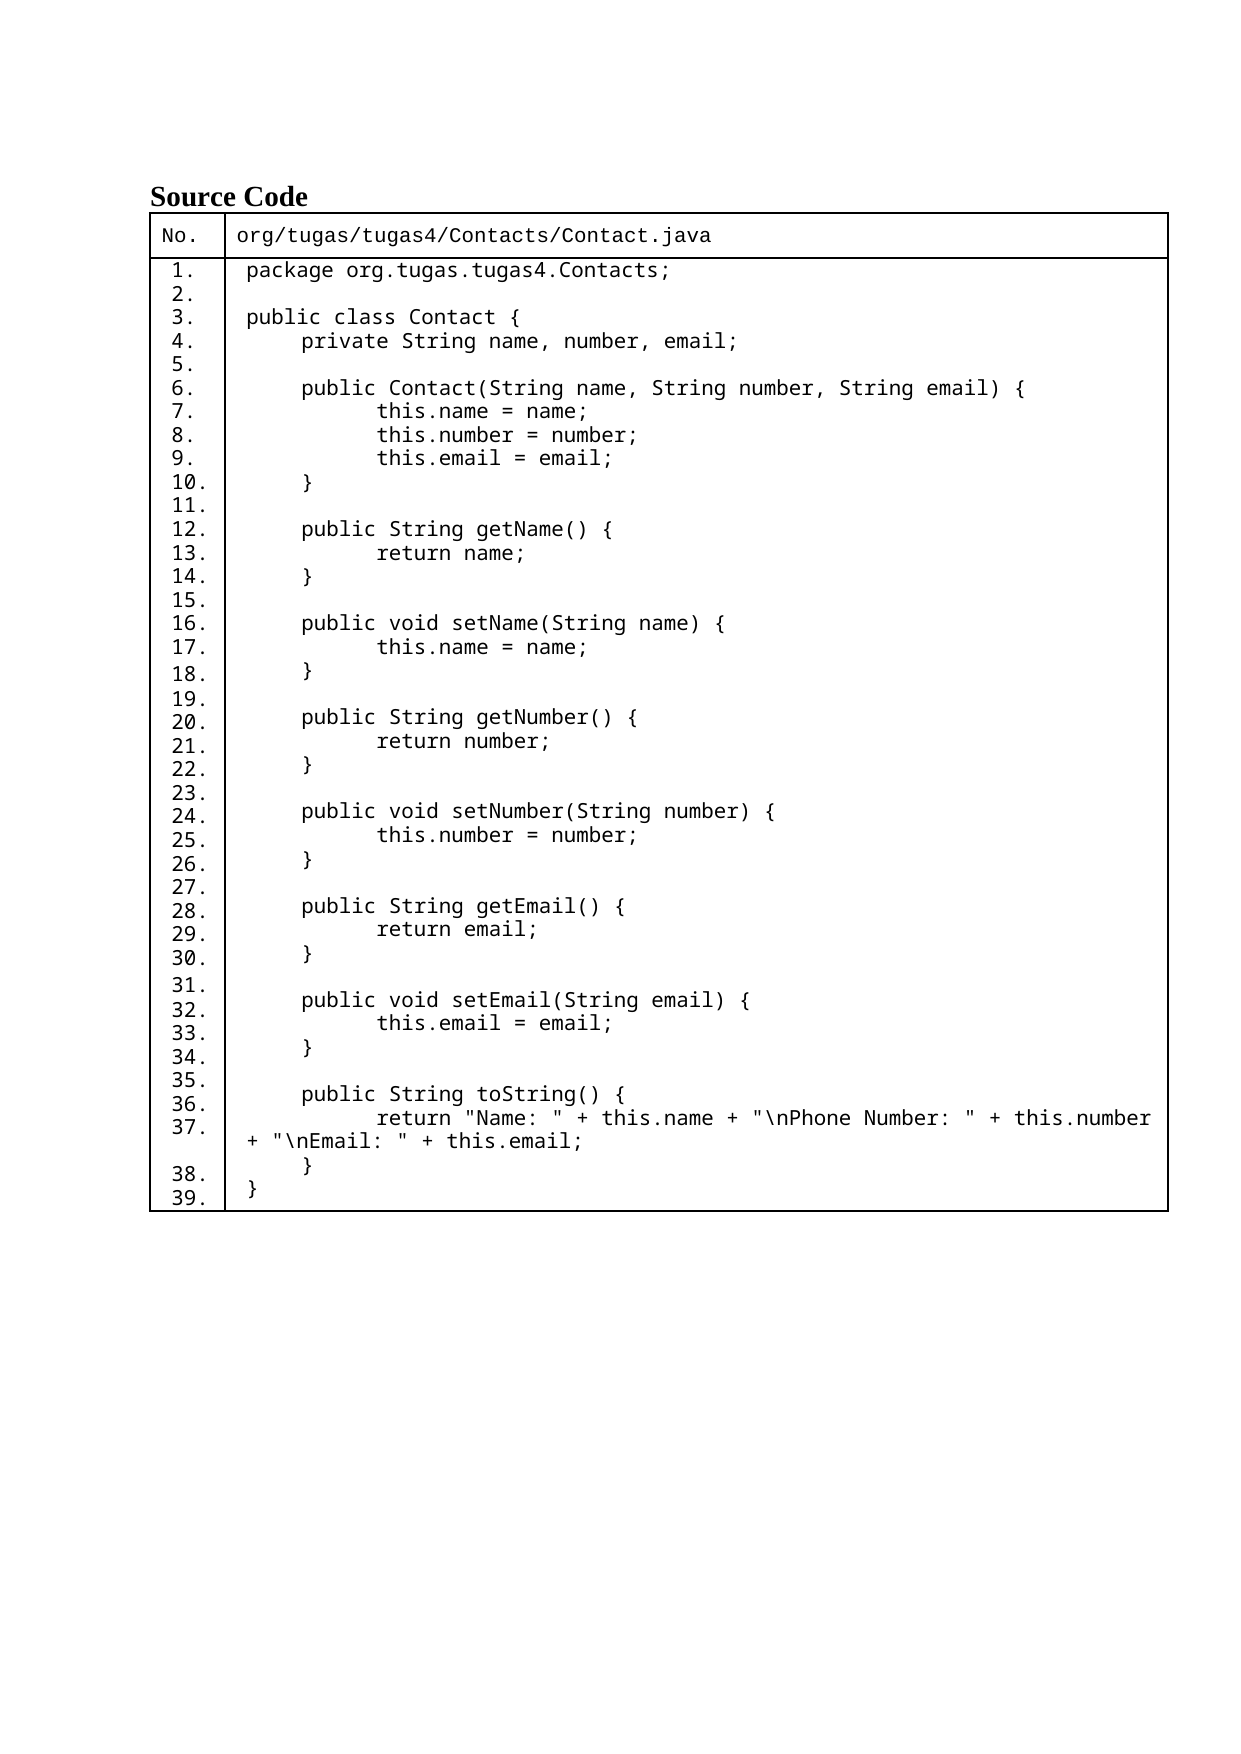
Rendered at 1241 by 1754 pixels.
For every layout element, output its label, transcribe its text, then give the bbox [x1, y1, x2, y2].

table_cell package org.tugas.tugas4.Contacts; public class Contact { private String name, number, email; public Contact(String name, String number, String email) { this.name = name; this.number = number; this.email = email; } public String getName() { return name; } public void setName(String name) { this.name = name; } public String getNumber() { return number; } public void setNumber(String number) { this.number = number; } public String getEmail() { return email; } public void setEmail(String email) { this.email = email; } public String toString() { return "Name: " + this.name + "\nPhone Number: " + this.number + "\nEmail: " + this.email; } } [226, 259, 1167, 1210]
table_cell 1. 2. 3. 4. 5. 6. 7. 8. 9. 10. 11. 12. 13. 14. 15. 16. 17. 18. 19. 20. 21. 22. 23. 24. 25. 26. 27. 28. 29. 30. 31. 32. 33. 34. 35. 36. 37. 38. 39. [151, 259, 224, 1210]
table_header No. [151, 214, 224, 257]
table_header org/tugas/tugas4/Contacts/Contact.java [226, 214, 1167, 257]
text Source Code [150, 179, 1090, 212]
